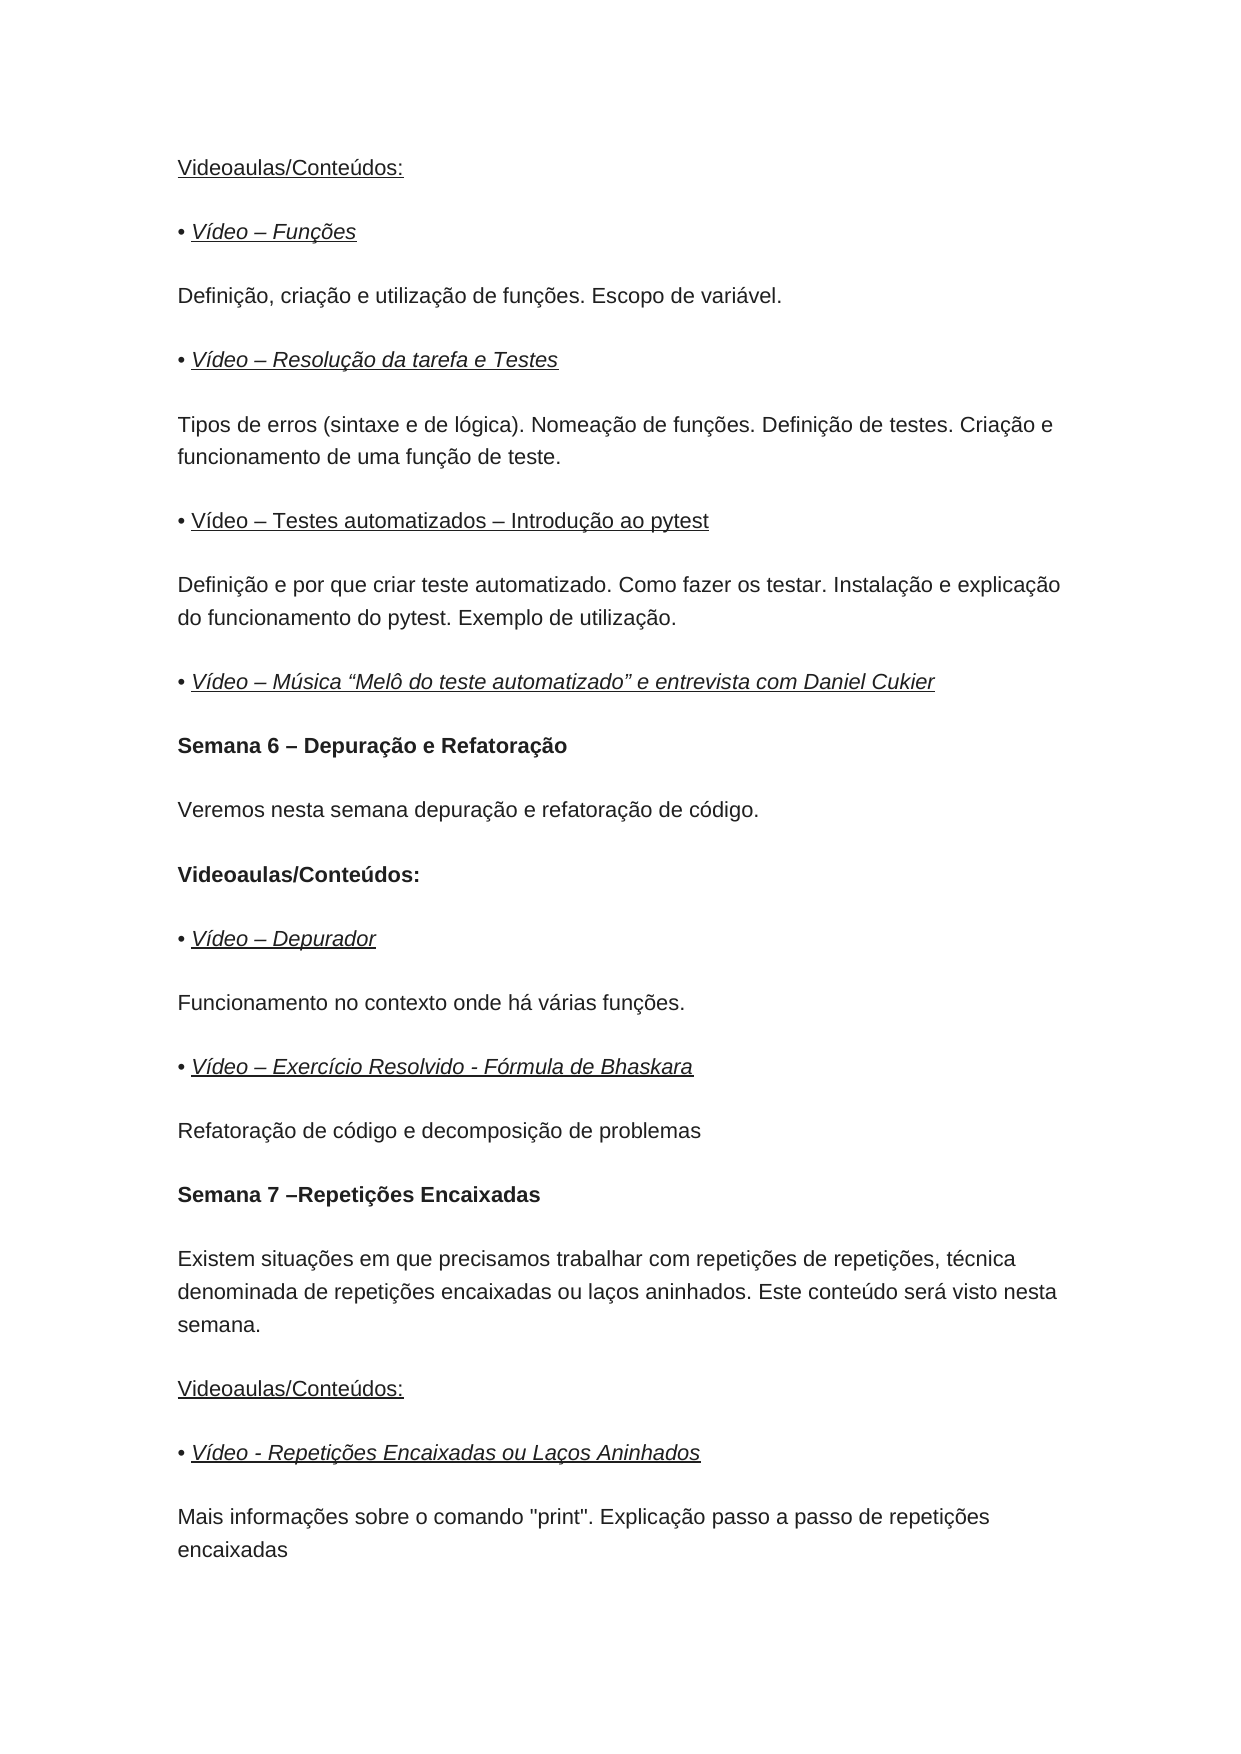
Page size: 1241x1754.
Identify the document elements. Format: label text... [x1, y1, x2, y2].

text Semana 6 – Depuração e Refatoração [177, 726, 1063, 758]
text Semana 7 –Repetições Encaixadas [177, 1174, 1063, 1207]
text Mais informações sobre o comando "print". Explicação passo a passo de repetições encaixadas [177, 1496, 1063, 1562]
text Funcionamento no contexto onde há várias funções. [177, 982, 1063, 1015]
text Videoaulas/Conteúdos: [177, 1368, 1063, 1401]
text Veremos nesta semana depuração e refatoração de código. [177, 790, 1063, 823]
text • Vídeo – Resolução da tarefa e Testes [177, 340, 1063, 373]
text • Vídeo – Funções [177, 212, 1063, 244]
text Definição, criação e utilização de funções. Escopo de variável. [177, 276, 1063, 308]
text • Vídeo – Música “Melô do teste automatizado” e entrevista com Daniel Cukier [177, 662, 1063, 694]
text Refatoração de código e decomposição de problemas [177, 1110, 1063, 1143]
text Videoaulas/Conteúdos: [177, 854, 1063, 887]
text • Vídeo – Exercício Resolvido - Fórmula de Bhaskara [177, 1046, 1063, 1079]
text Videoaulas/Conteúdos: [177, 148, 1063, 180]
text • Vídeo – Depurador [177, 918, 1063, 951]
text • Vídeo – Testes automatizados – Introdução ao pytest [177, 501, 1063, 533]
text Existem situações em que precisamos trabalhar com repetições de repetições, técnica denominada de repetições encaixadas ou laços aninhados. Este conteúdo será visto nesta semana. [177, 1238, 1063, 1337]
text Tipos de erros (sintaxe e de lógica). Nomeação de funções. Definição de testes. Criação e funcionamento de uma função de teste. [177, 404, 1063, 469]
text • Vídeo - Repetições Encaixadas ou Laços Aninhados [177, 1432, 1063, 1465]
text Definição e por que criar teste automatizado. Como fazer os testar. Instalação e explicação do funcionamento do pytest. Exemplo de utilização. [177, 565, 1063, 630]
